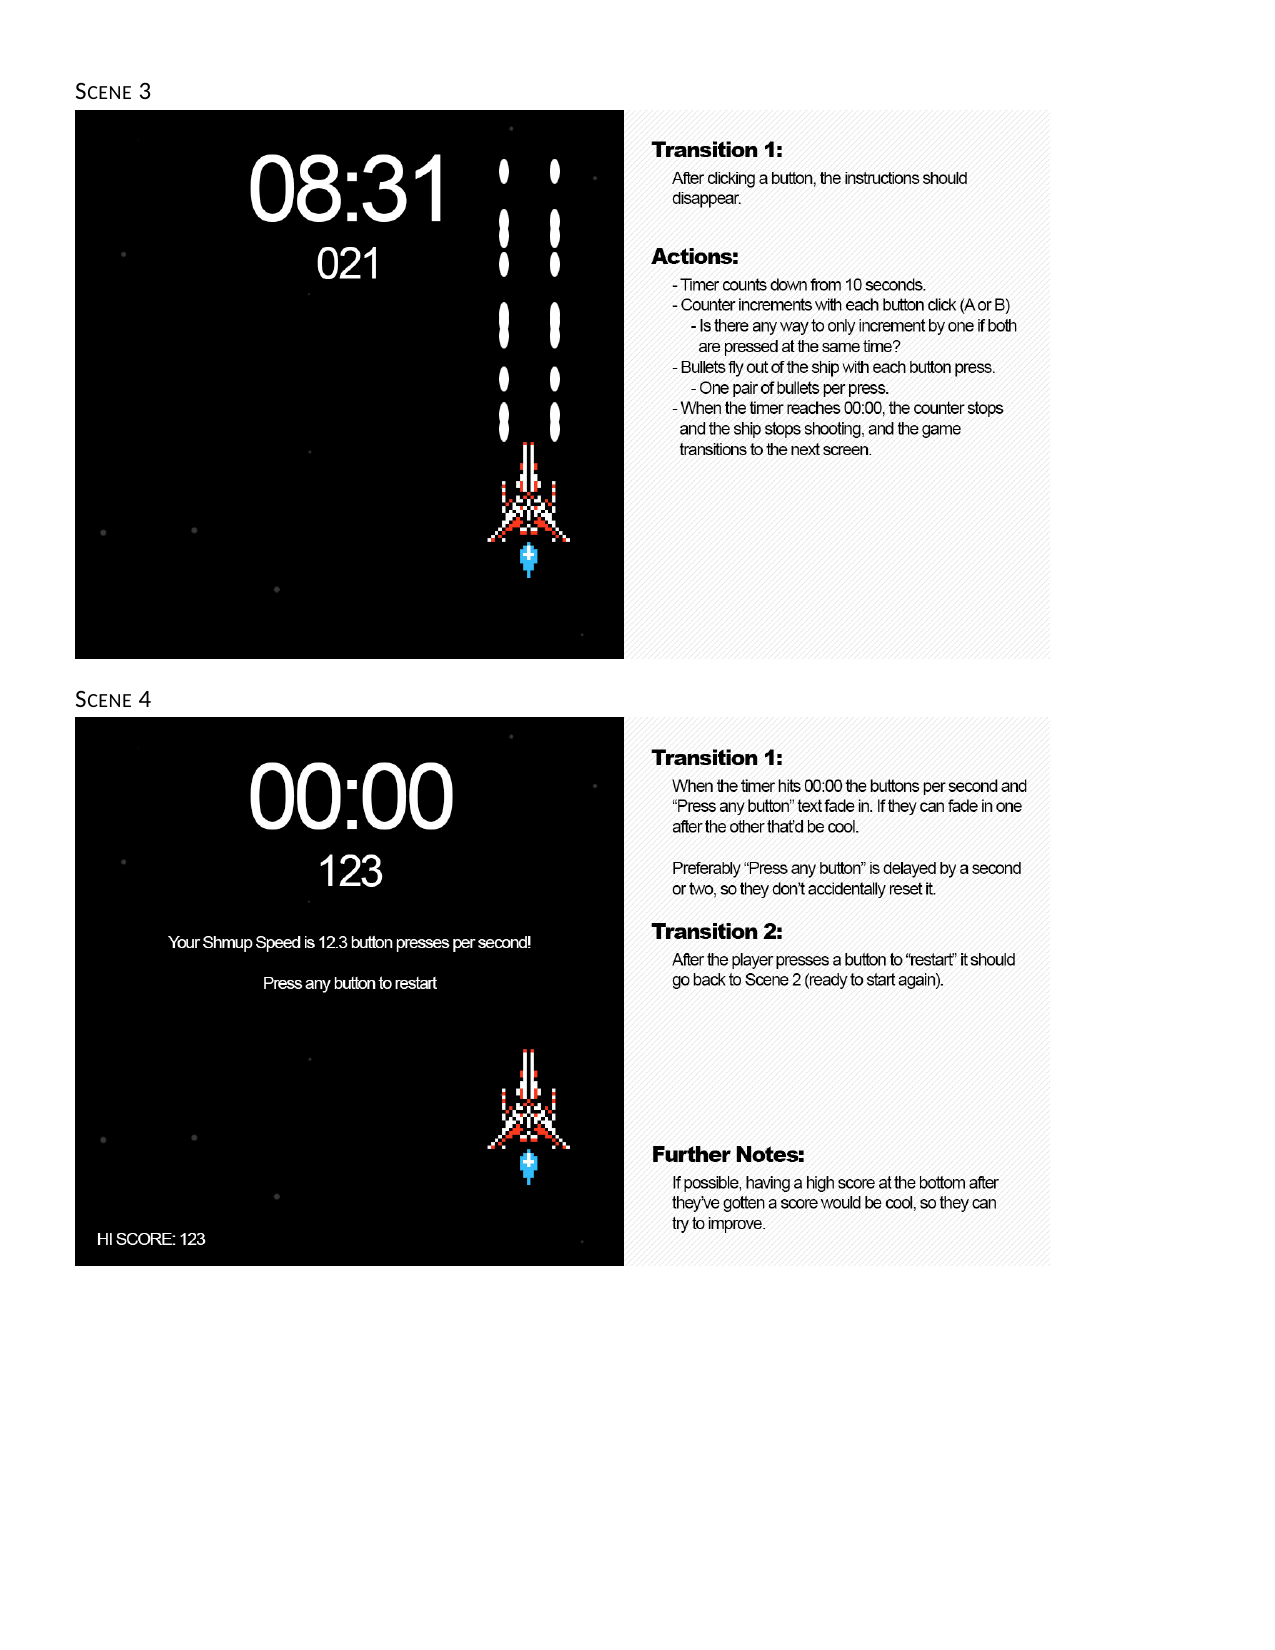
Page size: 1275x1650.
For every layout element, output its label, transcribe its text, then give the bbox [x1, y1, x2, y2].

subtitle Scene 3 [75, 75, 1200, 106]
subtitle Scene 4 [75, 683, 1200, 713]
picture [75, 717, 1050, 1266]
picture [75, 110, 1050, 659]
